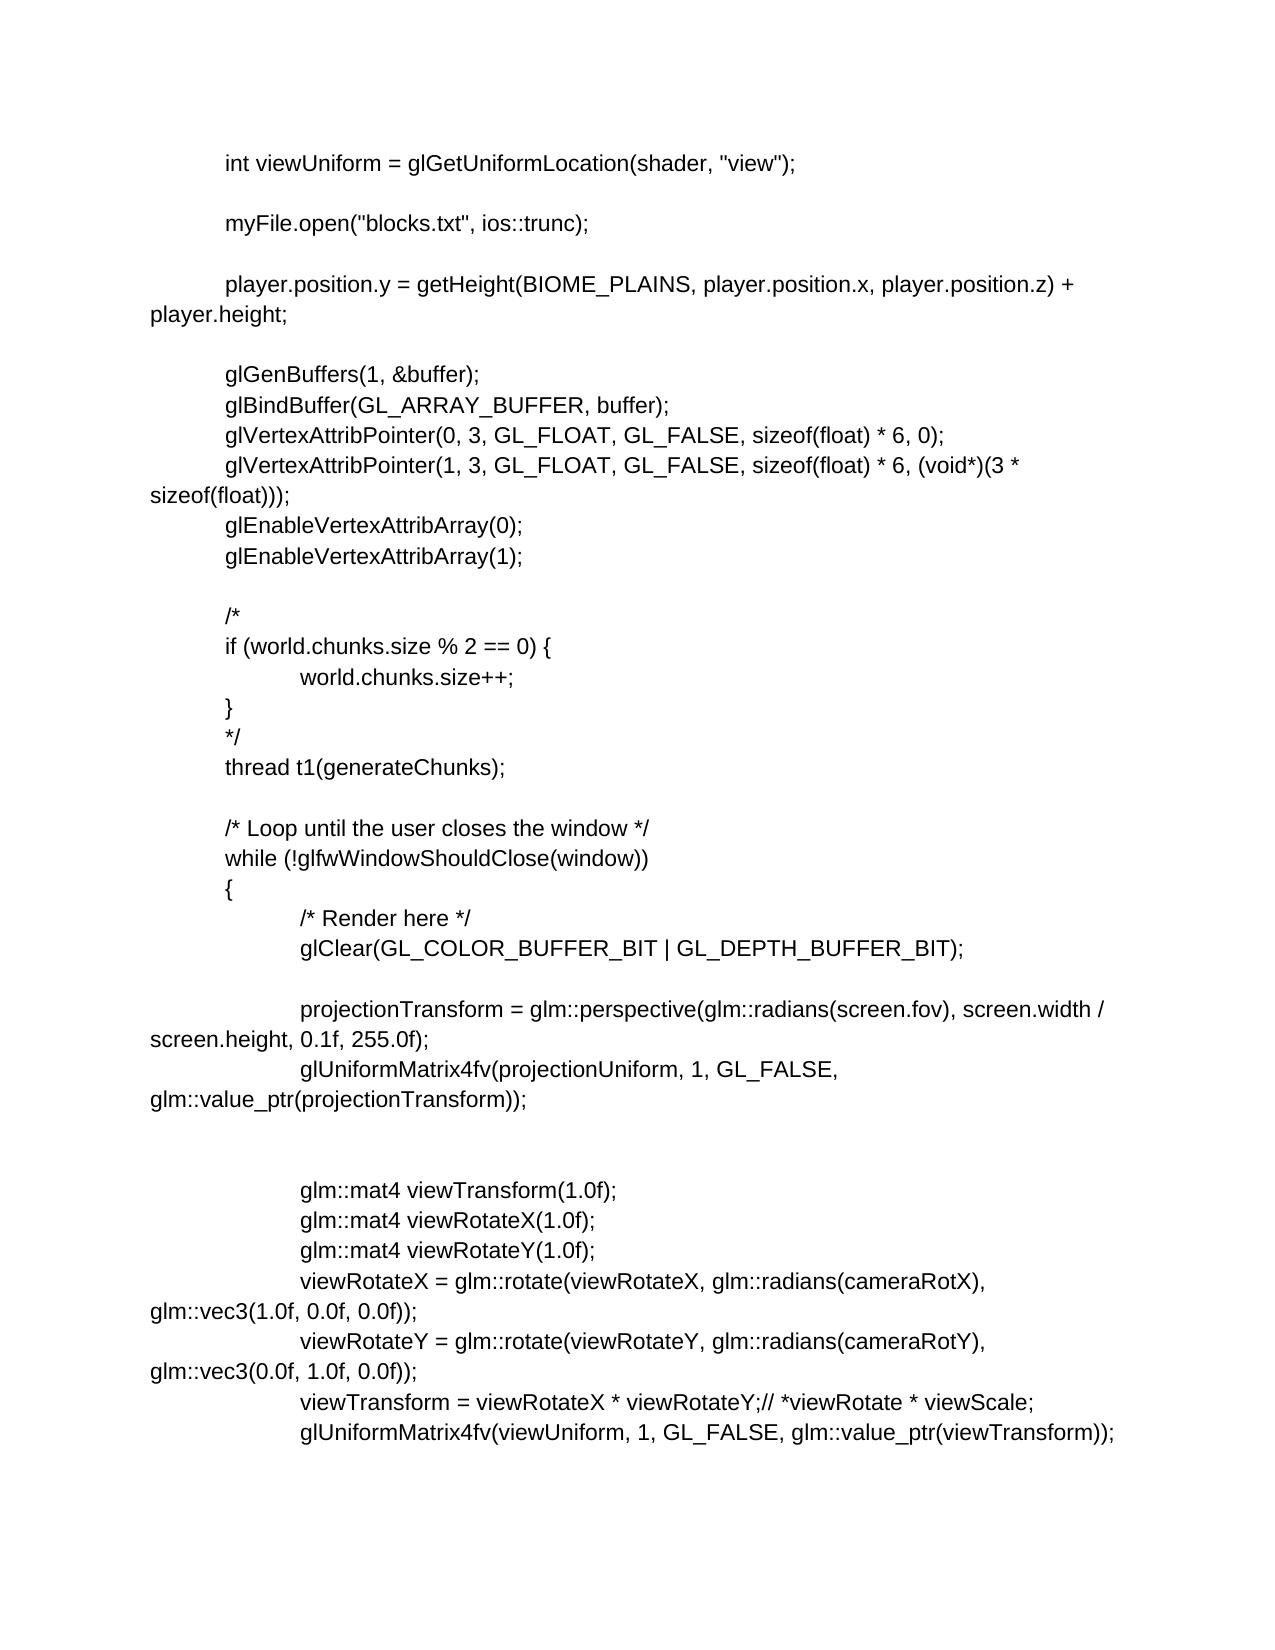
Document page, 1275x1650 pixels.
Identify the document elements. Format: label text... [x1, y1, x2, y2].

text myFile.open("blocks.txt", ios::trunc); [150, 210, 1125, 237]
text projectionTransform = glm::perspective(glm::radians(screen.fov), screen.width / screen.height, 0.1f, 255.0f); [150, 996, 1125, 1052]
text glEnableVertexAttribArray(0); [150, 512, 1125, 539]
text /* [150, 603, 1125, 629]
text viewTransform = viewRotateX * viewRotateY;// *viewRotate * viewScale; [150, 1388, 1125, 1415]
text glClear(GL_COLOR_BUFFER_BIT | GL_DEPTH_BUFFER_BIT); [150, 935, 1125, 962]
text glm::mat4 viewRotateX(1.0f); [150, 1207, 1125, 1234]
text player.position.y = getHeight(BIOME_PLAINS, player.position.x, player.position.z) + player.height; [150, 271, 1125, 327]
text if (world.chunks.size % 2 == 0) { [150, 633, 1125, 660]
text int viewUniform = glGetUniformLocation(shader, "view"); [150, 150, 1125, 176]
text */ [150, 724, 1125, 750]
text glUniformMatrix4fv(viewUniform, 1, GL_FALSE, glm::value_ptr(viewTransform)); [150, 1419, 1125, 1445]
text viewRotateX = glm::rotate(viewRotateX, glm::radians(cameraRotX), glm::vec3(1.0f, 0.0f, 0.0f)); [150, 1268, 1125, 1324]
text glm::mat4 viewTransform(1.0f); [150, 1177, 1125, 1203]
text } [150, 694, 1125, 720]
text world.chunks.size++; [150, 663, 1125, 690]
text while (!glfwWindowShouldClose(window)) [150, 845, 1125, 871]
text glEnableVertexAttribArray(1); [150, 543, 1125, 569]
text glm::mat4 viewRotateY(1.0f); [150, 1237, 1125, 1264]
text glBindBuffer(GL_ARRAY_BUFFER, buffer); [150, 392, 1125, 418]
text /* Loop until the user closes the window */ [150, 814, 1125, 841]
text glUniformMatrix4fv(projectionUniform, 1, GL_FALSE, glm::value_ptr(projectionTransform)); [150, 1056, 1125, 1113]
text thread t1(generateChunks); [150, 754, 1125, 781]
text glVertexAttribPointer(1, 3, GL_FLOAT, GL_FALSE, sizeof(float) * 6, (void*)(3 * sizeof(float))); [150, 452, 1125, 509]
text /* Render here */ [150, 905, 1125, 932]
text viewRotateY = glm::rotate(viewRotateY, glm::radians(cameraRotY), glm::vec3(0.0f, 1.0f, 0.0f)); [150, 1328, 1125, 1385]
text glVertexAttribPointer(0, 3, GL_FLOAT, GL_FALSE, sizeof(float) * 6, 0); [150, 422, 1125, 448]
text { [150, 875, 1125, 901]
text glGenBuffers(1, &buffer); [150, 361, 1125, 388]
